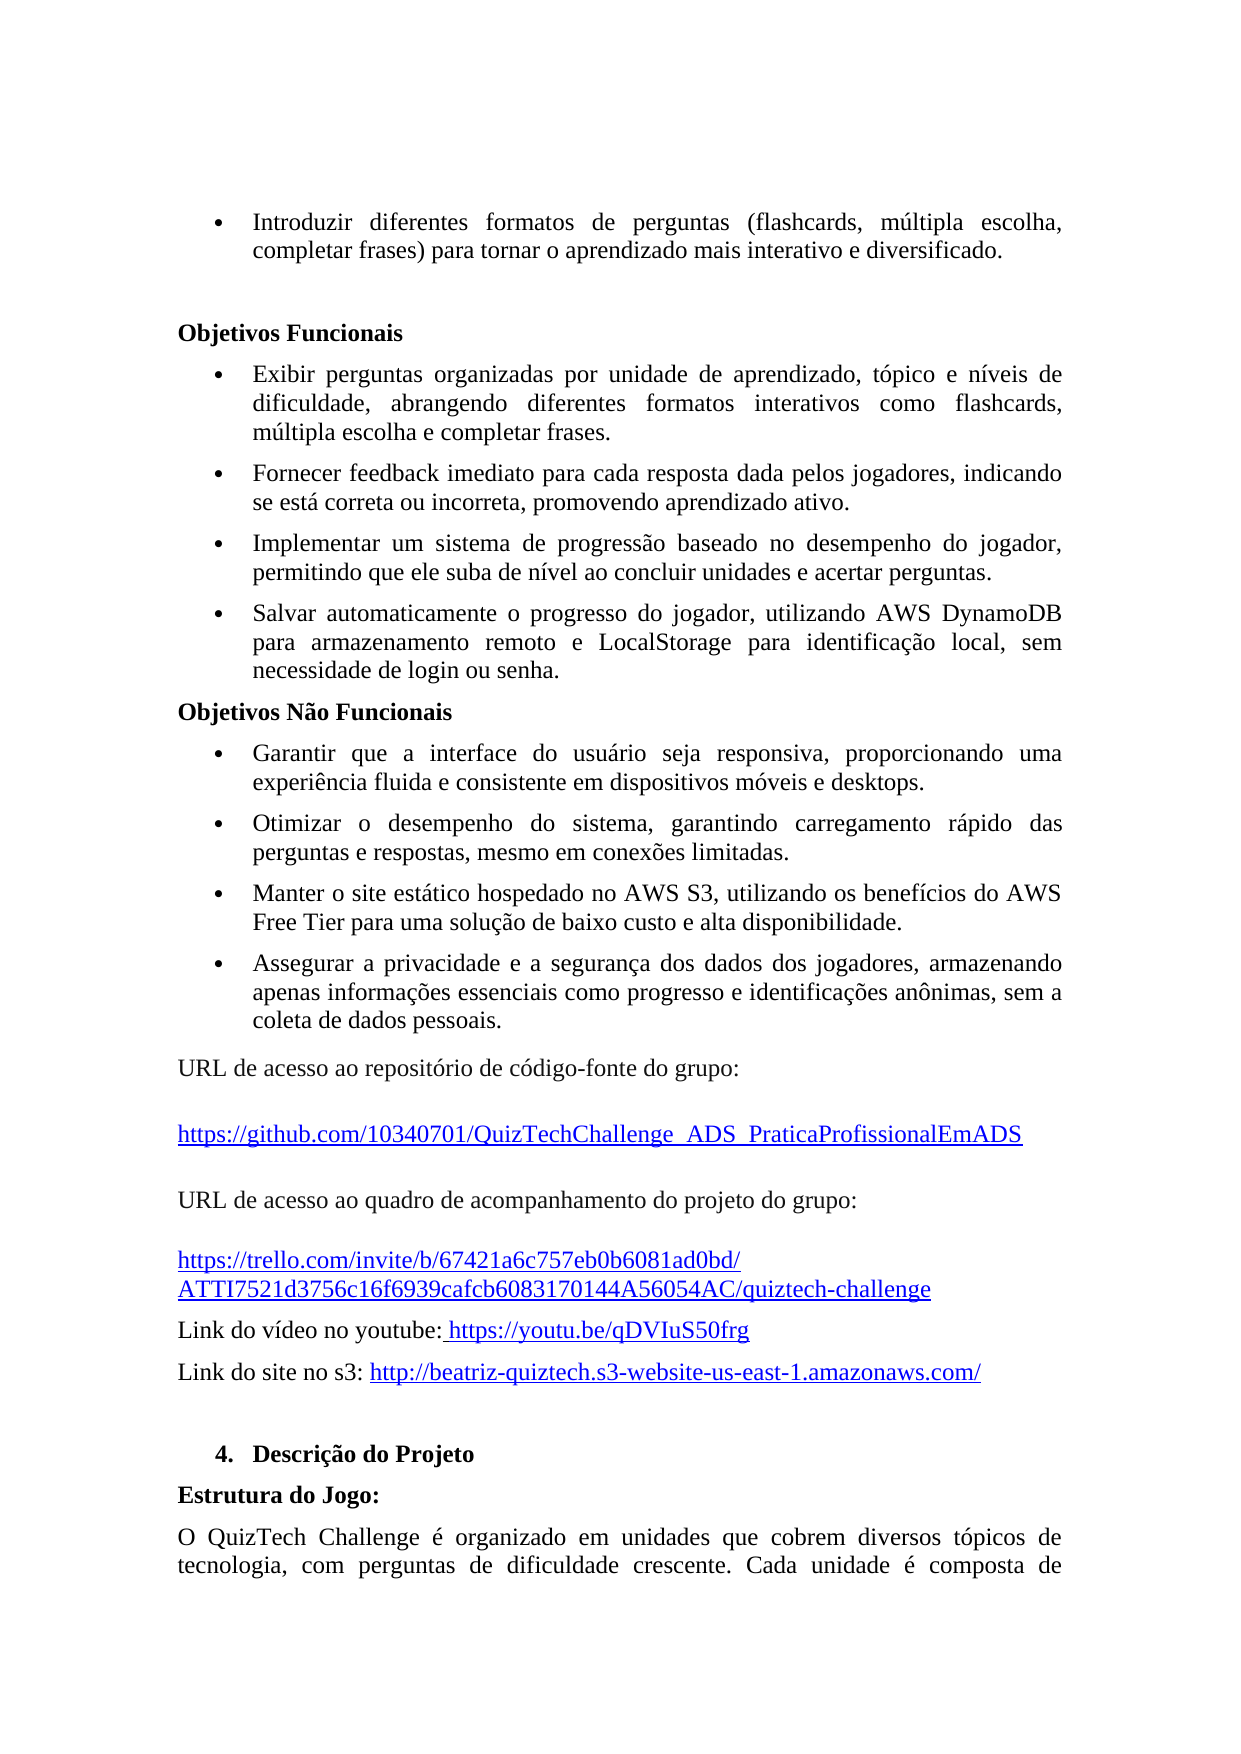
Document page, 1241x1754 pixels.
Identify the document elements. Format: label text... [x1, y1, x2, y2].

text Objetivos Não Funcionais [177, 697, 1063, 726]
text Objetivos Funcionais [177, 318, 1063, 347]
list Assegurar a privacidade e a segurança dos dados dos jogadores, armazenando apenas informações essenciais como progresso e identificações anônimas, sem a coleta de dados pessoais. [215, 948, 1063, 1034]
list Otimizar o desempenho do sistema, garantindo carregamento rápido das perguntas e respostas, mesmo em conexões limitadas. [215, 808, 1063, 866]
text URL de acesso ao quadro de acompanhamento do projeto do grupo: [177, 1186, 1063, 1214]
list Exibir perguntas organizadas por unidade de aprendizado, tópico e níveis de dificuldade, abrangendo diferentes formatos interativos como flashcards, múltipla escolha e completar frases. [215, 359, 1063, 446]
list Manter o site estático hospedado no AWS S3, utilizando os benefícios do AWS Free Tier para uma solução de baixo custo e alta disponibilidade. [215, 878, 1063, 936]
text Link do vídeo no youtube: https://youtu.be/qDVIuS50frg [177, 1316, 1063, 1344]
list Implementar um sistema de progressão baseado no desempenho do jogador, permitindo que ele suba de nível ao concluir unidades e acertar perguntas. [215, 528, 1063, 586]
text Estrutura do Jogo: [177, 1481, 1063, 1509]
text https://github.com/10340701/QuizTechChallenge_ADS_PraticaProfissionalEmADS [177, 1119, 1063, 1148]
text https://trello.com/invite/b/67421a6c757eb0b6081ad0bd/ATTI7521d3756c16f6939cafcb6083170144A56054AC/quiztech-challenge [177, 1246, 1063, 1303]
list Descrição do Projeto [215, 1439, 1063, 1468]
list Salvar automaticamente o progresso do jogador, utilizando AWS DynamoDB para armazenamento remoto e LocalStorage para identificação local, sem necessidade de login ou senha. [215, 598, 1063, 684]
text URL de acesso ao repositório de código-fonte do grupo: [177, 1053, 1063, 1082]
list Introduzir diferentes formatos de perguntas (flashcards, múltipla escolha, completar frases) para tornar o aprendizado mais interativo e diversificado. [215, 207, 1063, 264]
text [177, 1522, 1063, 1579]
text Link do site no s3: http://beatriz-quiztech.s3-website-us-east-1.amazonaws.com/ [177, 1357, 1063, 1386]
list Fornecer feedback imediato para cada resposta dada pelos jogadores, indicando se está correta ou incorreta, promovendo aprendizado ativo. [215, 458, 1063, 516]
list Garantir que a interface do usuário seja responsiva, proporcionando uma experiência fluida e consistente em dispositivos móveis e desktops. [215, 738, 1063, 796]
